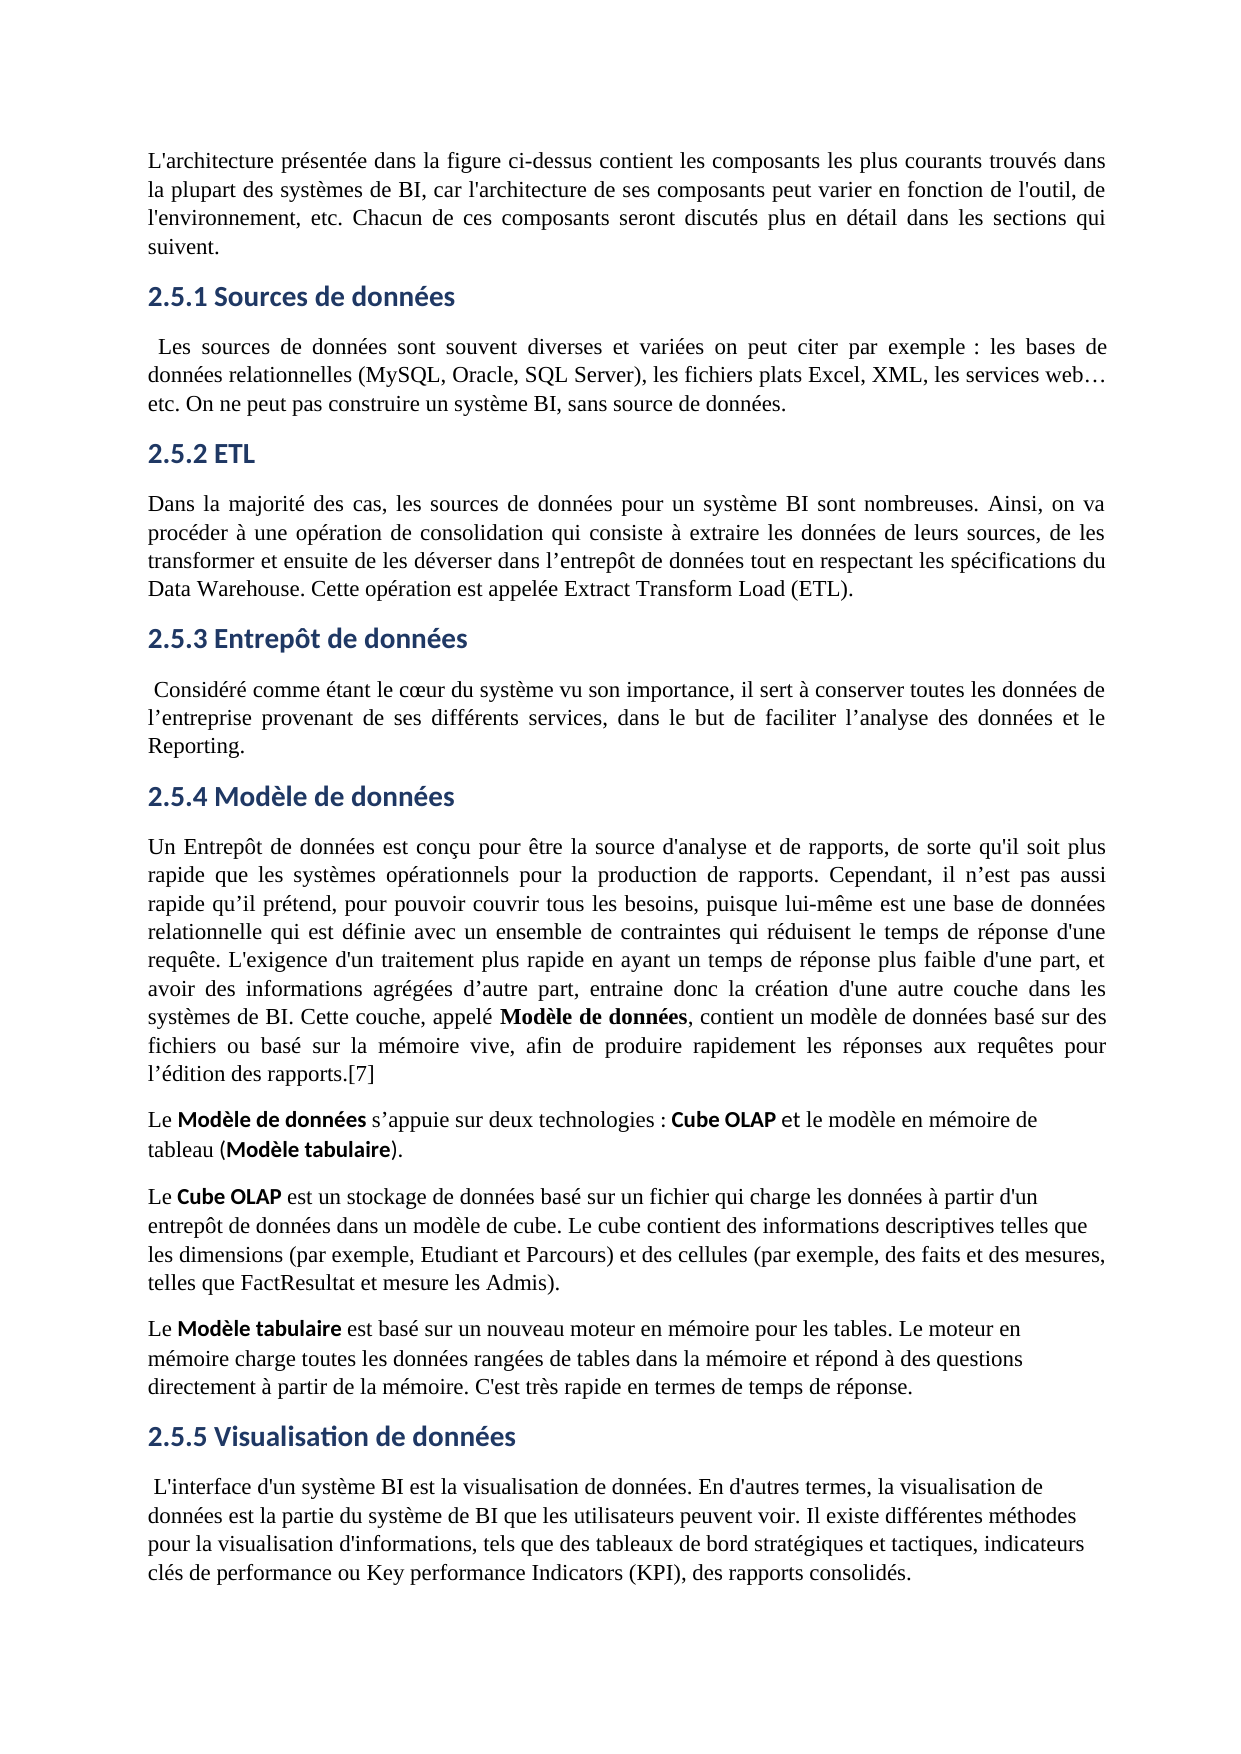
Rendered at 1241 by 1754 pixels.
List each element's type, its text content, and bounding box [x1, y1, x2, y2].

text Les sources de données sont souvent diverses et variées on peut citer par exemple : les bases de données relationnelles (MySQL, Oracle, SQL Server), les fichiers plats Excel, XML, les services web… etc. On ne peut pas construire un système BI, sans source de données. [148, 333, 1107, 416]
text 2.5.3 Entrepôt de données [148, 621, 1107, 656]
text 2.5.2 ETL [148, 435, 1107, 471]
text L'architecture présentée dans la figure ci-dessus contient les composants les plus courants trouvés dans la plupart des systèmes de BI, car l'architecture de ses composants peut varier en fonction de l'outil, de l'environnement, etc. Chacun de ces composants seront discutés plus en détail dans les sections qui suivent. [148, 148, 1107, 259]
text Considéré comme étant le cœur du système vu son importance, il sert à conserver toutes les données de l’entreprise provenant de ses différents services, dans le but de faciliter l’analyse des données et le Reporting. [148, 676, 1107, 759]
text Le Modèle de données s’appuie sur deux technologies : Cube OLAP et le modèle en mémoire de tableau (Modèle tabulaire). [148, 1105, 1107, 1164]
text L'interface d'un système BI est la visualisation de données. En d'autres termes, la visualisation de données est la partie du système de BI que les utilisateurs peuvent voir. Il existe différentes méthodes pour la visualisation d'informations, tels que des tableaux de bord stratégiques et tactiques, indicateurs clés de performance ou Key performance Indicators (KPI), des rapports consolidés. [148, 1473, 1107, 1585]
text Le Modèle tabulaire est basé sur un nouveau moteur en mémoire pour les tables. Le moteur en mémoire charge toutes les données rangées de tables dans la mémoire et répond à des questions directement à partir de la mémoire. C'est très rapide en termes de temps de réponse. [148, 1314, 1107, 1399]
text Un Entrepôt de données est conçu pour être la source d'analyse et de rapports, de sorte qu'il soit plus rapide que les systèmes opérationnels pour la production de rapports. Cependant, il n’est pas aussi rapide qu’il prétend, pour pouvoir couvrir tous les besoins, puisque lui-même est une base de données relationnelle qui est définie avec un ensemble de contraintes qui réduisent le temps de réponse d'une requête. L'exigence d'un traitement plus rapide en ayant un temps de réponse plus faible d'une part, et avoir des informations agrégées d’autre part, entraine donc la création d'une autre couche dans les systèmes de BI. Cette couche, appelé Modèle de données, contient un modèle de données basé sur des fichiers ou basé sur la mémoire vive, afin de produire rapidement les réponses aux requêtes pour l’édition des rapports.[7] [148, 833, 1107, 1087]
text 2.5.4 Modèle de données [148, 778, 1107, 813]
text 2.5.1 Sources de données [148, 278, 1107, 314]
text 2.5.5 Visualisation de données [148, 1418, 1107, 1454]
text Le Cube OLAP est un stockage de données basé sur un fichier qui charge les données à partir d'un entrepôt de données dans un modèle de cube. Le cube contient des informations descriptives telles que les dimensions (par exemple, Etudiant et Parcours) et des cellules (par exemple, des faits et des mesures, telles que FactResultat et mesure les Admis). [148, 1182, 1107, 1296]
text Dans la majorité des cas, les sources de données pour un système BI sont nombreuses. Ainsi, on va procéder à une opération de consolidation qui consiste à extraire les données de leurs sources, de les transformer et ensuite de les déverser dans l’entrepôt de données tout en respectant les spécifications du Data Warehouse. Cette opération est appelée Extract Transform Load (ETL). [148, 490, 1107, 602]
